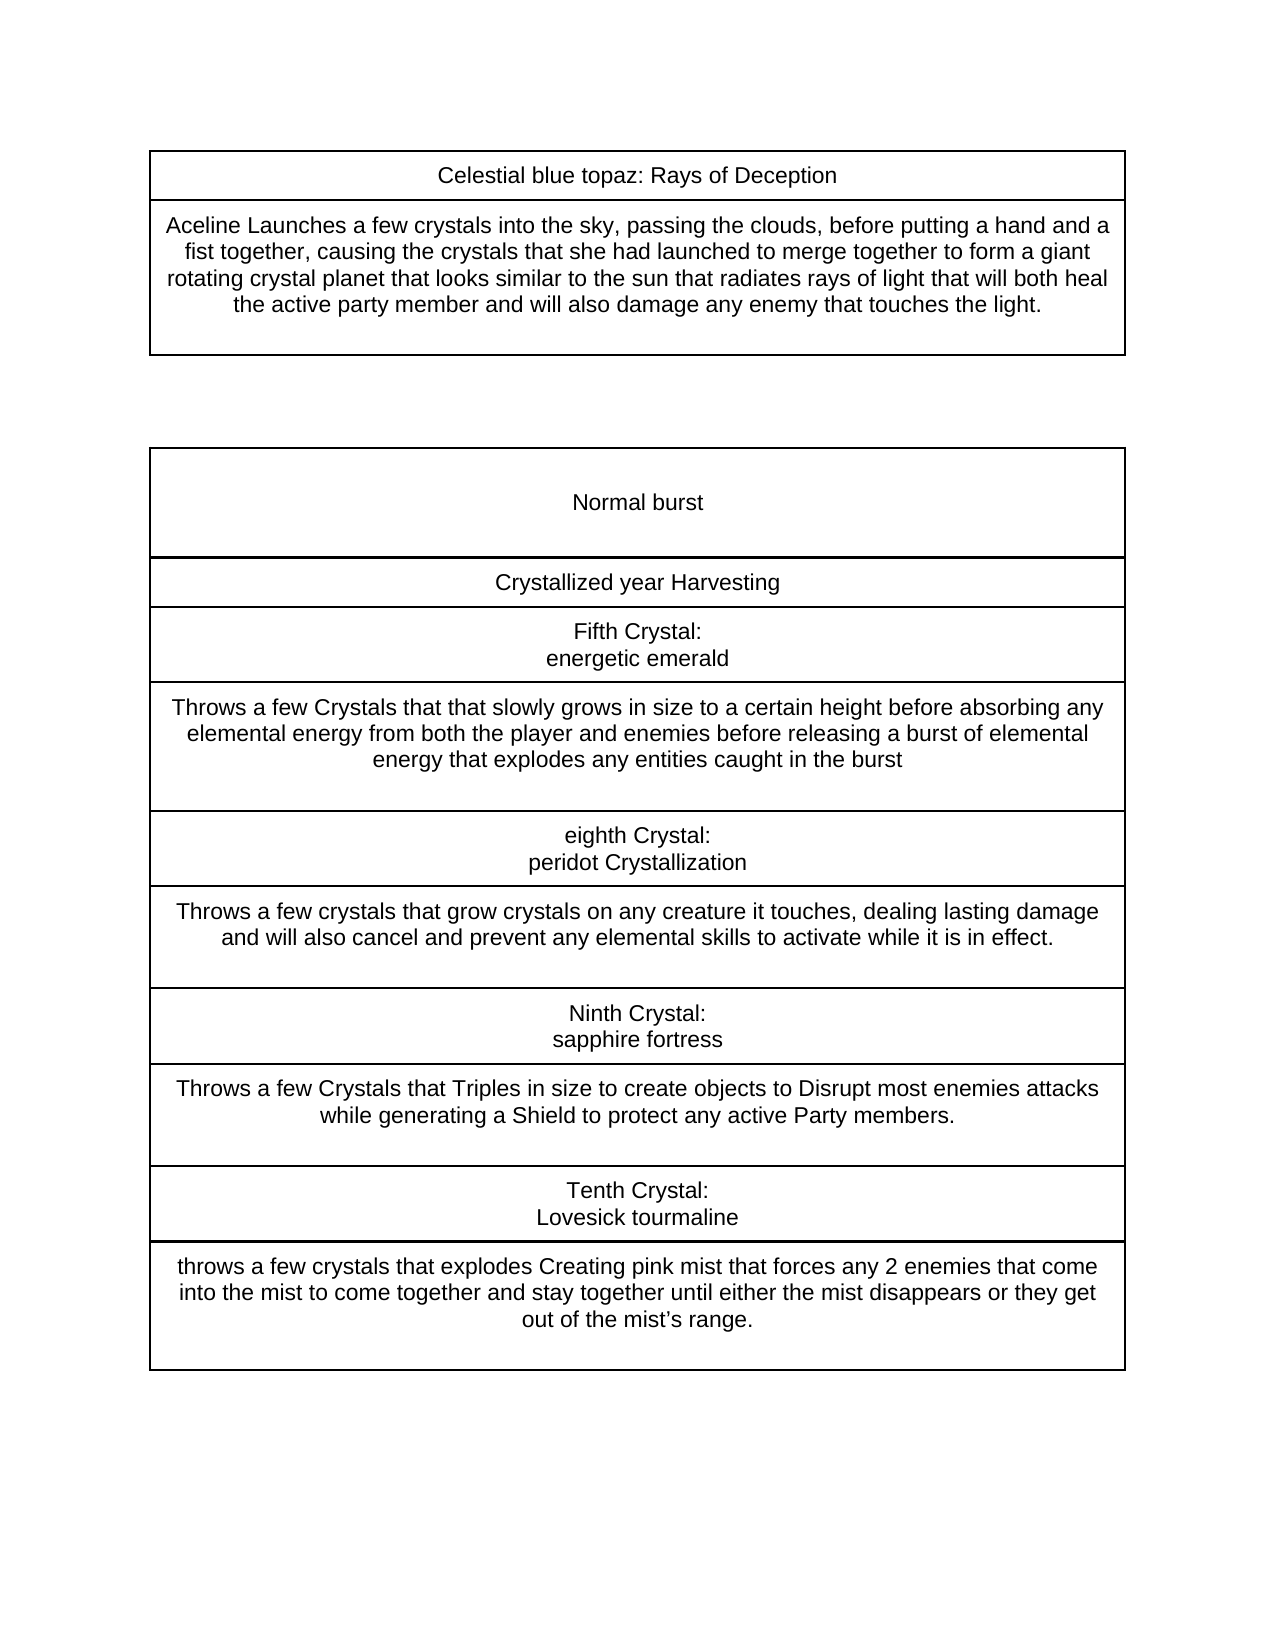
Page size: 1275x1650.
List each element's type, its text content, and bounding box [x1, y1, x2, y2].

table_cell Fifth Crystal: energetic emerald [151, 608, 1124, 681]
table_cell Crystallized year Harvesting [151, 559, 1124, 606]
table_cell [151, 152, 1124, 199]
table_cell Throws a few Crystals that Triples in size to create objects to Disrupt most enemies attacks while generating a Shield to protect any active Party members. [151, 1065, 1124, 1165]
table_cell eighth Crystal: peridot Crystallization [151, 812, 1124, 885]
table_header Normal burst [151, 449, 1124, 556]
table_cell throws a few crystals that explodes Creating pink mist that forces any 2 enemies that come into the mist to come together and stay together until either the mist disappears or they get out of the mist’s range. [151, 1243, 1124, 1369]
table_cell Throws a few crystals that grow crystals on any creature it touches, dealing lasting damage and will also cancel and prevent any elemental skills to activate while it is in effect. [151, 887, 1124, 987]
table_cell Throws a few Crystals that that slowly grows in size to a certain height before absorbing any elemental energy from both the player and enemies before releasing a burst of elemental energy that explodes any entities caught in the burst [151, 683, 1124, 809]
table_cell Tenth Crystal: Lovesick tourmaline [151, 1167, 1124, 1240]
table_cell Aceline Launches a few crystals into the sky, passing the clouds, before putting a hand and a fist together, causing the crystals that she had launched to merge together to form a giant rotating crystal planet that looks similar to the sun that radiates rays of light that will both heal the active party member and will also damage any enemy that touches the light. [151, 201, 1124, 354]
table_cell Ninth Crystal: sapphire fortress [151, 989, 1124, 1063]
